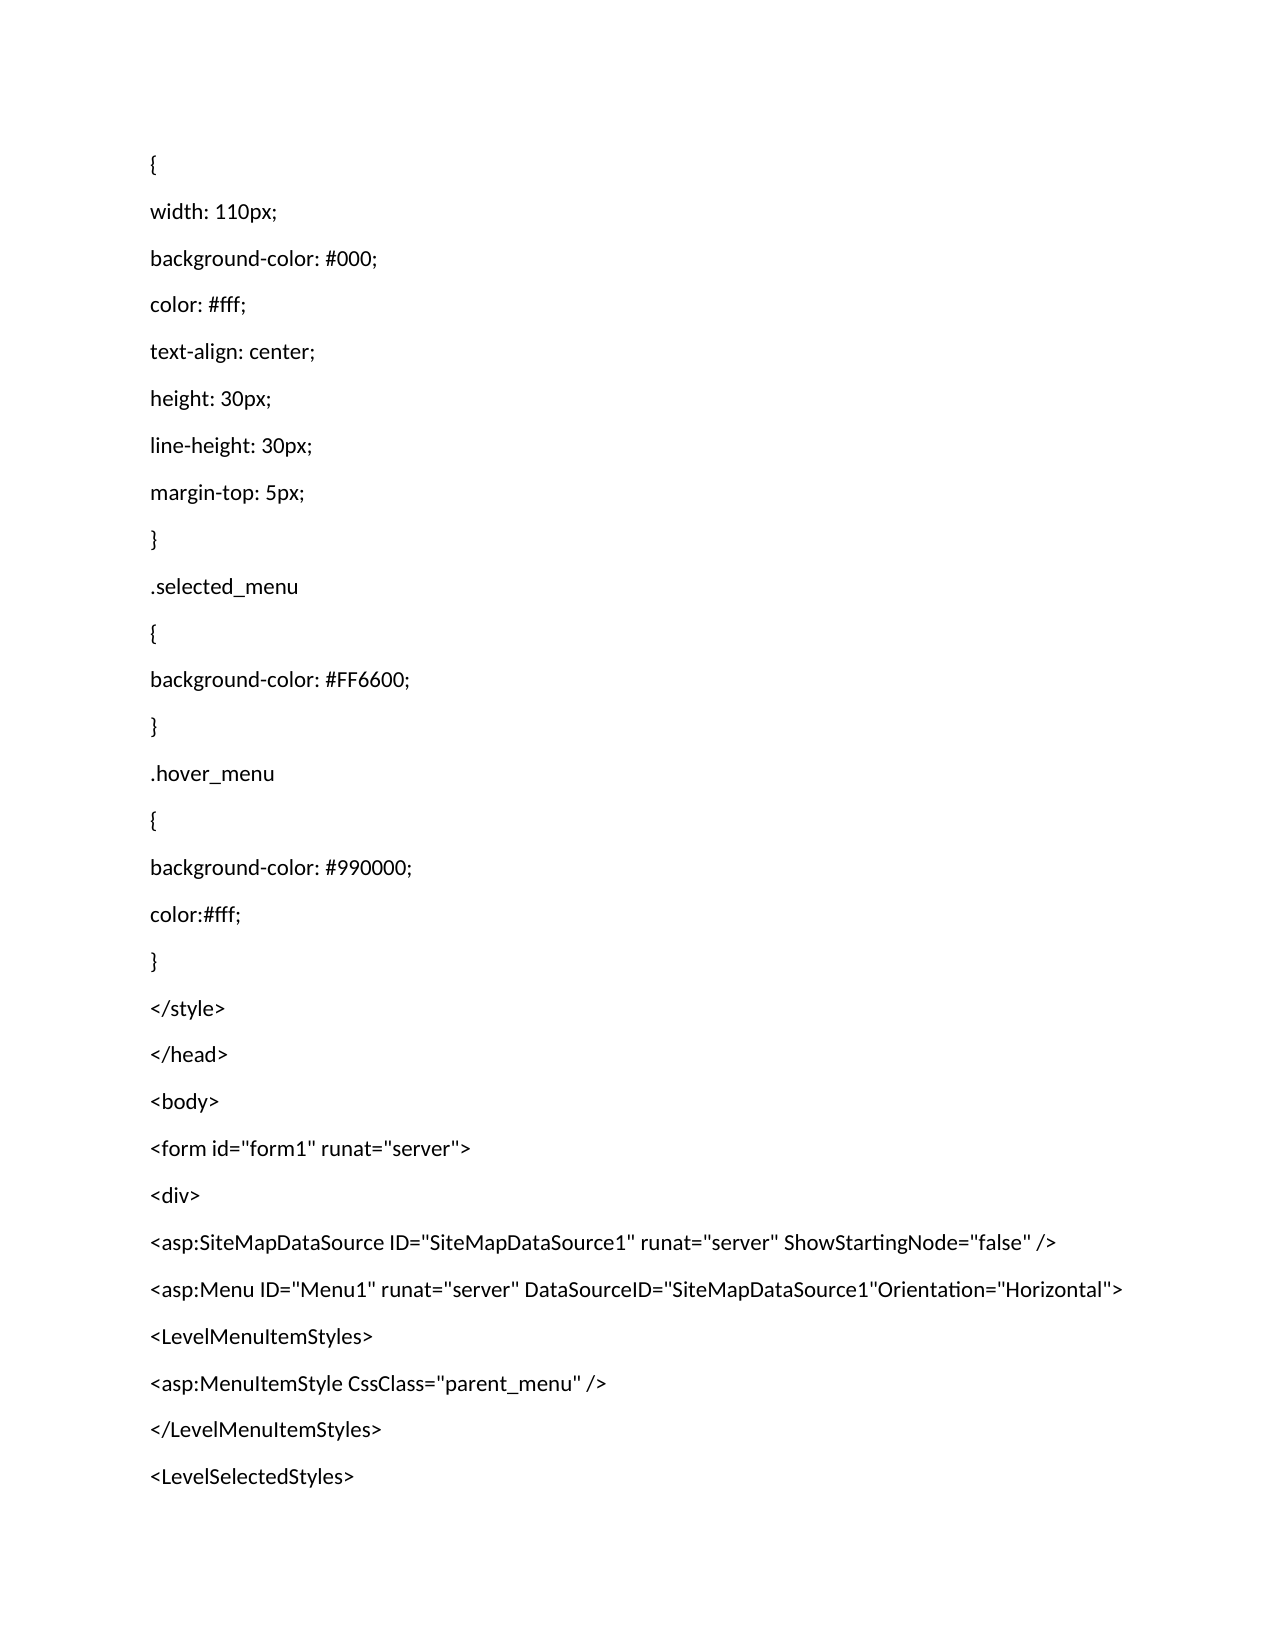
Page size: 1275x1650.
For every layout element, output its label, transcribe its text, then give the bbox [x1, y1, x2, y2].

text </LevelMenuItemStyles> [150, 1416, 1125, 1444]
text <LevelSelectedStyles> [150, 1462, 1125, 1491]
text line-height: 30px; [150, 431, 1125, 459]
text { [150, 150, 1125, 178]
text text-align: center; [150, 337, 1125, 366]
text { [150, 619, 1125, 647]
text color:#fff; [150, 900, 1125, 928]
text </style> [150, 994, 1125, 1022]
text <asp:SiteMapDataSource ID="SiteMapDataSource1" runat="server" ShowStartingNode="false" /> [150, 1228, 1125, 1256]
text width: 110px; [150, 197, 1125, 225]
text <LevelMenuItemStyles> [150, 1322, 1125, 1350]
text } [150, 525, 1125, 553]
text <asp:MenuItemStyle CssClass="parent_menu" /> [150, 1369, 1125, 1397]
text background-color: #990000; [150, 853, 1125, 881]
text color: #fff; [150, 291, 1125, 319]
text .hover_menu [150, 759, 1125, 787]
text <div> [150, 1181, 1125, 1209]
text <body> [150, 1087, 1125, 1116]
text <form id="form1" runat="server"> [150, 1134, 1125, 1162]
text } [150, 947, 1125, 975]
text background-color: #FF6600; [150, 666, 1125, 694]
text height: 30px; [150, 384, 1125, 412]
text </head> [150, 1041, 1125, 1069]
text { [150, 806, 1125, 834]
text background-color: #000; [150, 244, 1125, 272]
text margin-top: 5px; [150, 478, 1125, 506]
text .selected_menu [150, 572, 1125, 600]
text } [150, 712, 1125, 741]
text <asp:Menu ID="Menu1" runat="server" DataSourceID="SiteMapDataSource1"Orientation="Horizontal"> [150, 1275, 1125, 1303]
